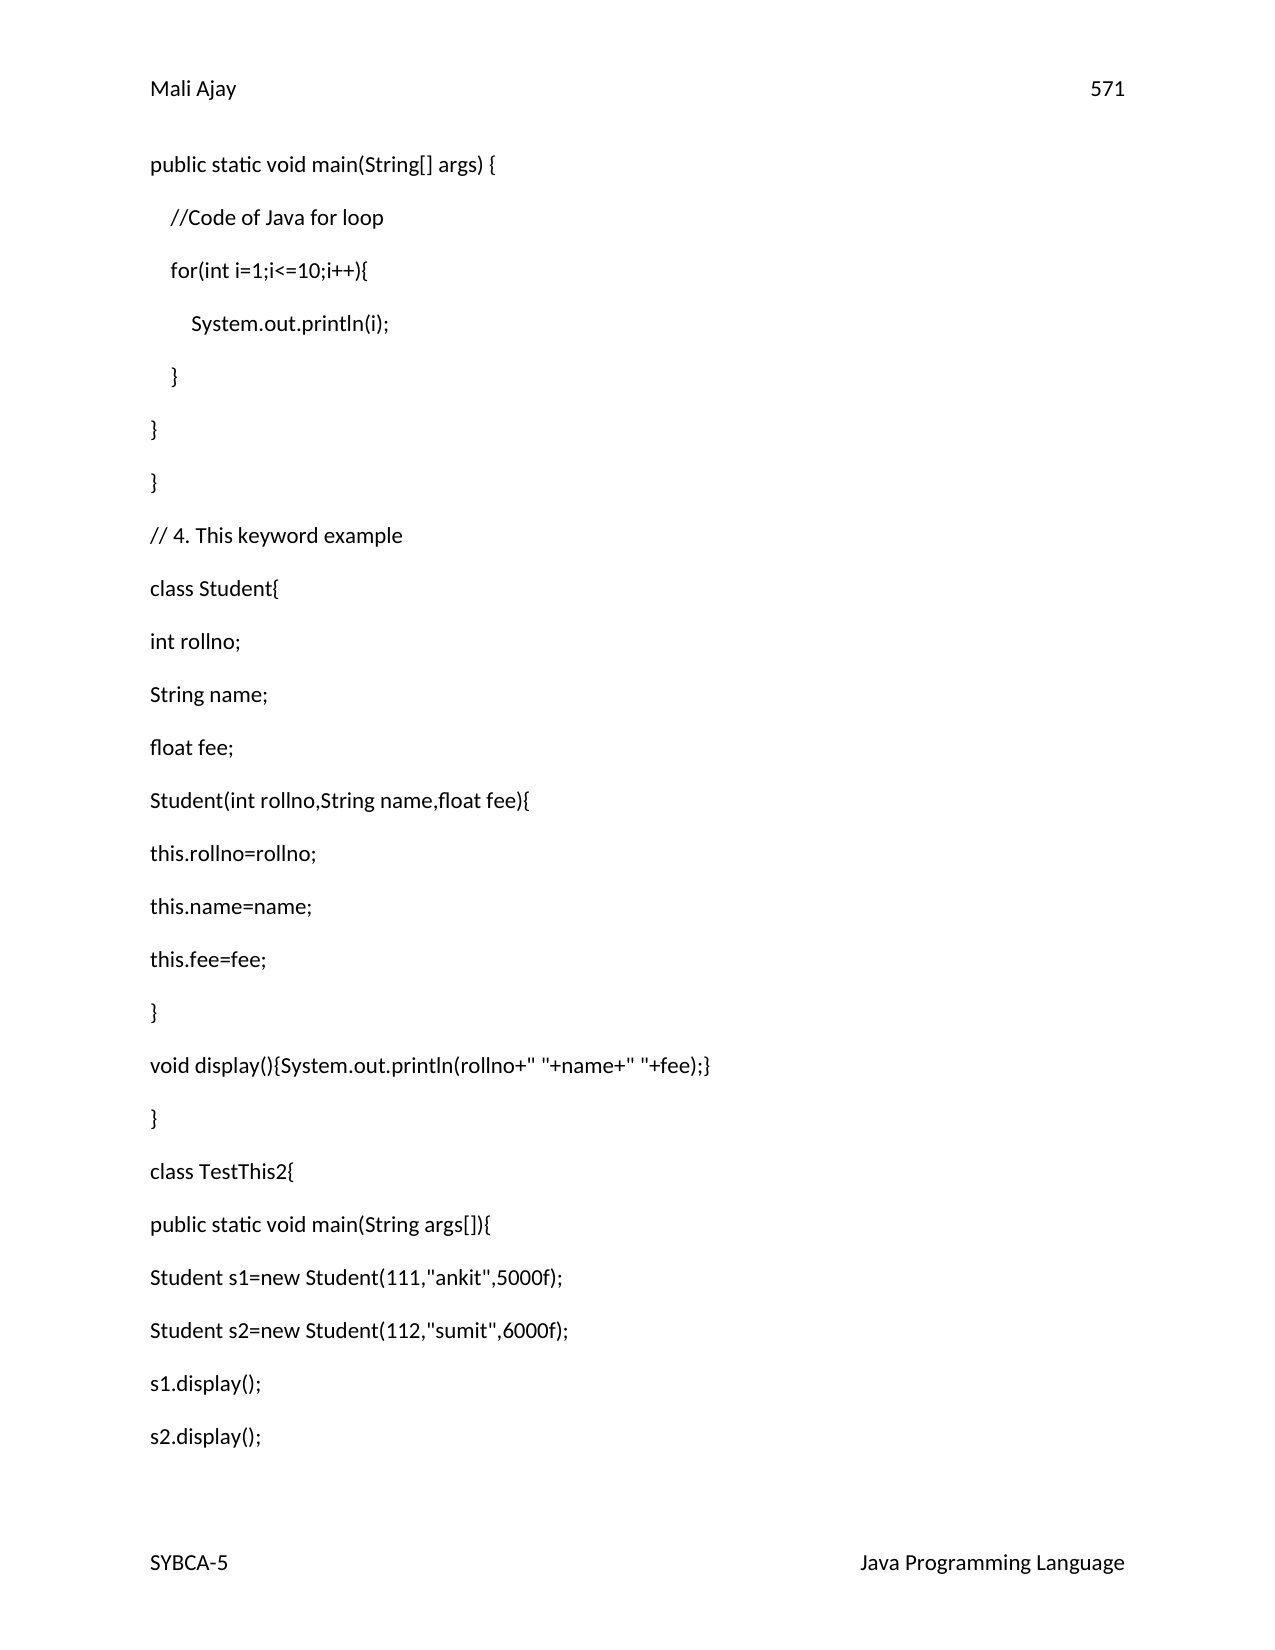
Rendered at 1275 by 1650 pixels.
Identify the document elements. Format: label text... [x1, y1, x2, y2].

text // 4. This keyword example [150, 521, 1125, 549]
text public static void main(String[] args) { [150, 150, 1125, 178]
text } [150, 468, 1125, 496]
text s1.display(); [150, 1369, 1125, 1397]
text Student(int rollno,String name,float fee){ [150, 786, 1125, 814]
text void display(){System.out.println(rollno+" "+name+" "+fee);} [150, 1051, 1125, 1079]
text float fee; [150, 733, 1125, 761]
text this.fee=fee; [150, 945, 1125, 973]
text Student s1=new Student(111,"ankit",5000f); [150, 1263, 1125, 1291]
text s2.display(); [150, 1422, 1125, 1451]
text this.rollno=rollno; [150, 839, 1125, 867]
text String name; [150, 680, 1125, 708]
text } [150, 362, 1125, 390]
text this.name=name; [150, 892, 1125, 920]
text class Student{ [150, 574, 1125, 602]
text } [150, 1104, 1125, 1132]
text public static void main(String args[]){ [150, 1210, 1125, 1238]
text } [150, 415, 1125, 443]
text int rollno; [150, 627, 1125, 655]
text } [150, 998, 1125, 1026]
text System.out.println(i); [150, 309, 1125, 337]
text //Code of Java for loop [150, 203, 1125, 231]
text for(int i=1;i<=10;i++){ [150, 256, 1125, 284]
text Student s2=new Student(112,"sumit",6000f); [150, 1316, 1125, 1344]
text class TestThis2{ [150, 1157, 1125, 1185]
